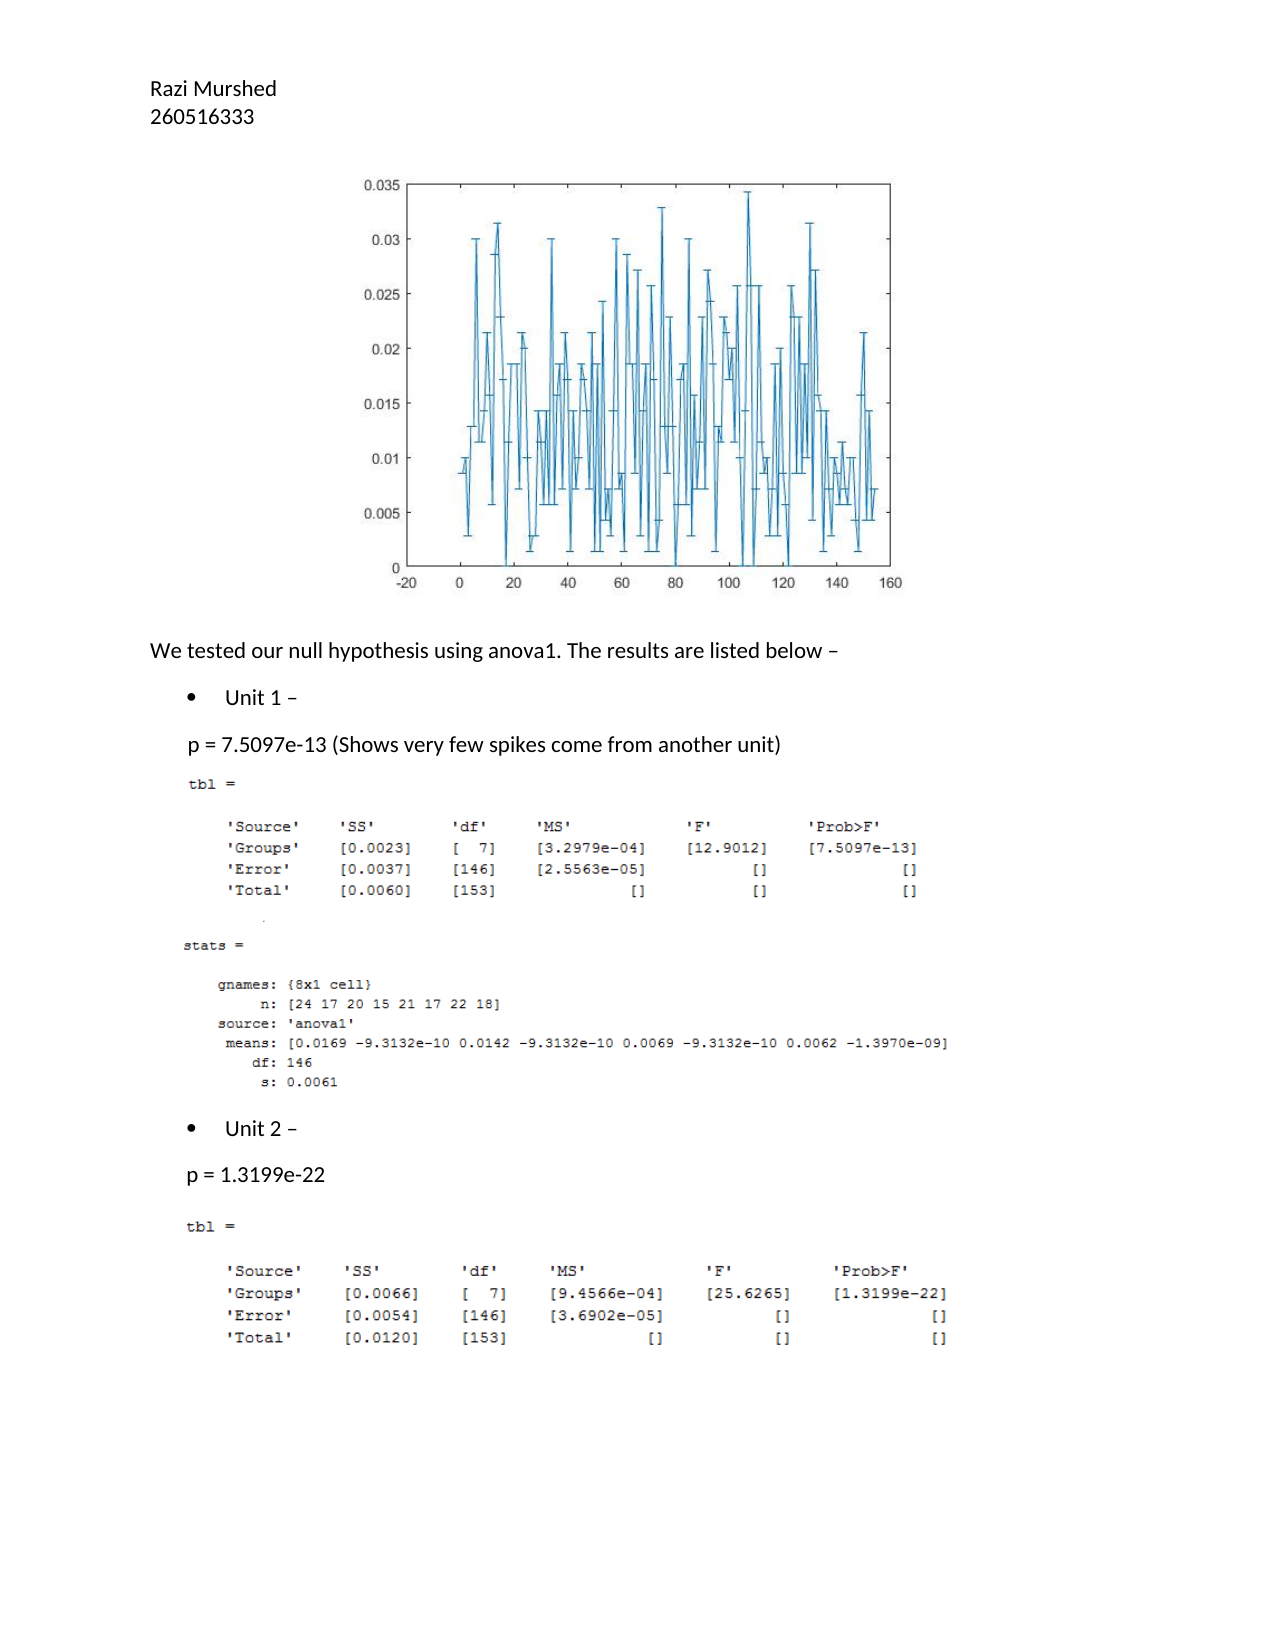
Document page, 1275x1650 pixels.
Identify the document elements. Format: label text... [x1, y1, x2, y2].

picture [325, 150, 950, 618]
list Unit 1 – [187, 683, 1125, 711]
picture [186, 1207, 960, 1361]
text We tested our null hypothesis using anova1. The results are listed below – [150, 636, 1125, 664]
picture [186, 777, 946, 922]
list Unit 2 – [187, 1114, 1125, 1142]
text p = 1.3199e-22 [150, 1161, 1125, 1188]
text p = 7.5097e-13 (Shows very few spikes come from another unit) [187, 730, 1125, 758]
picture [181, 941, 955, 1095]
